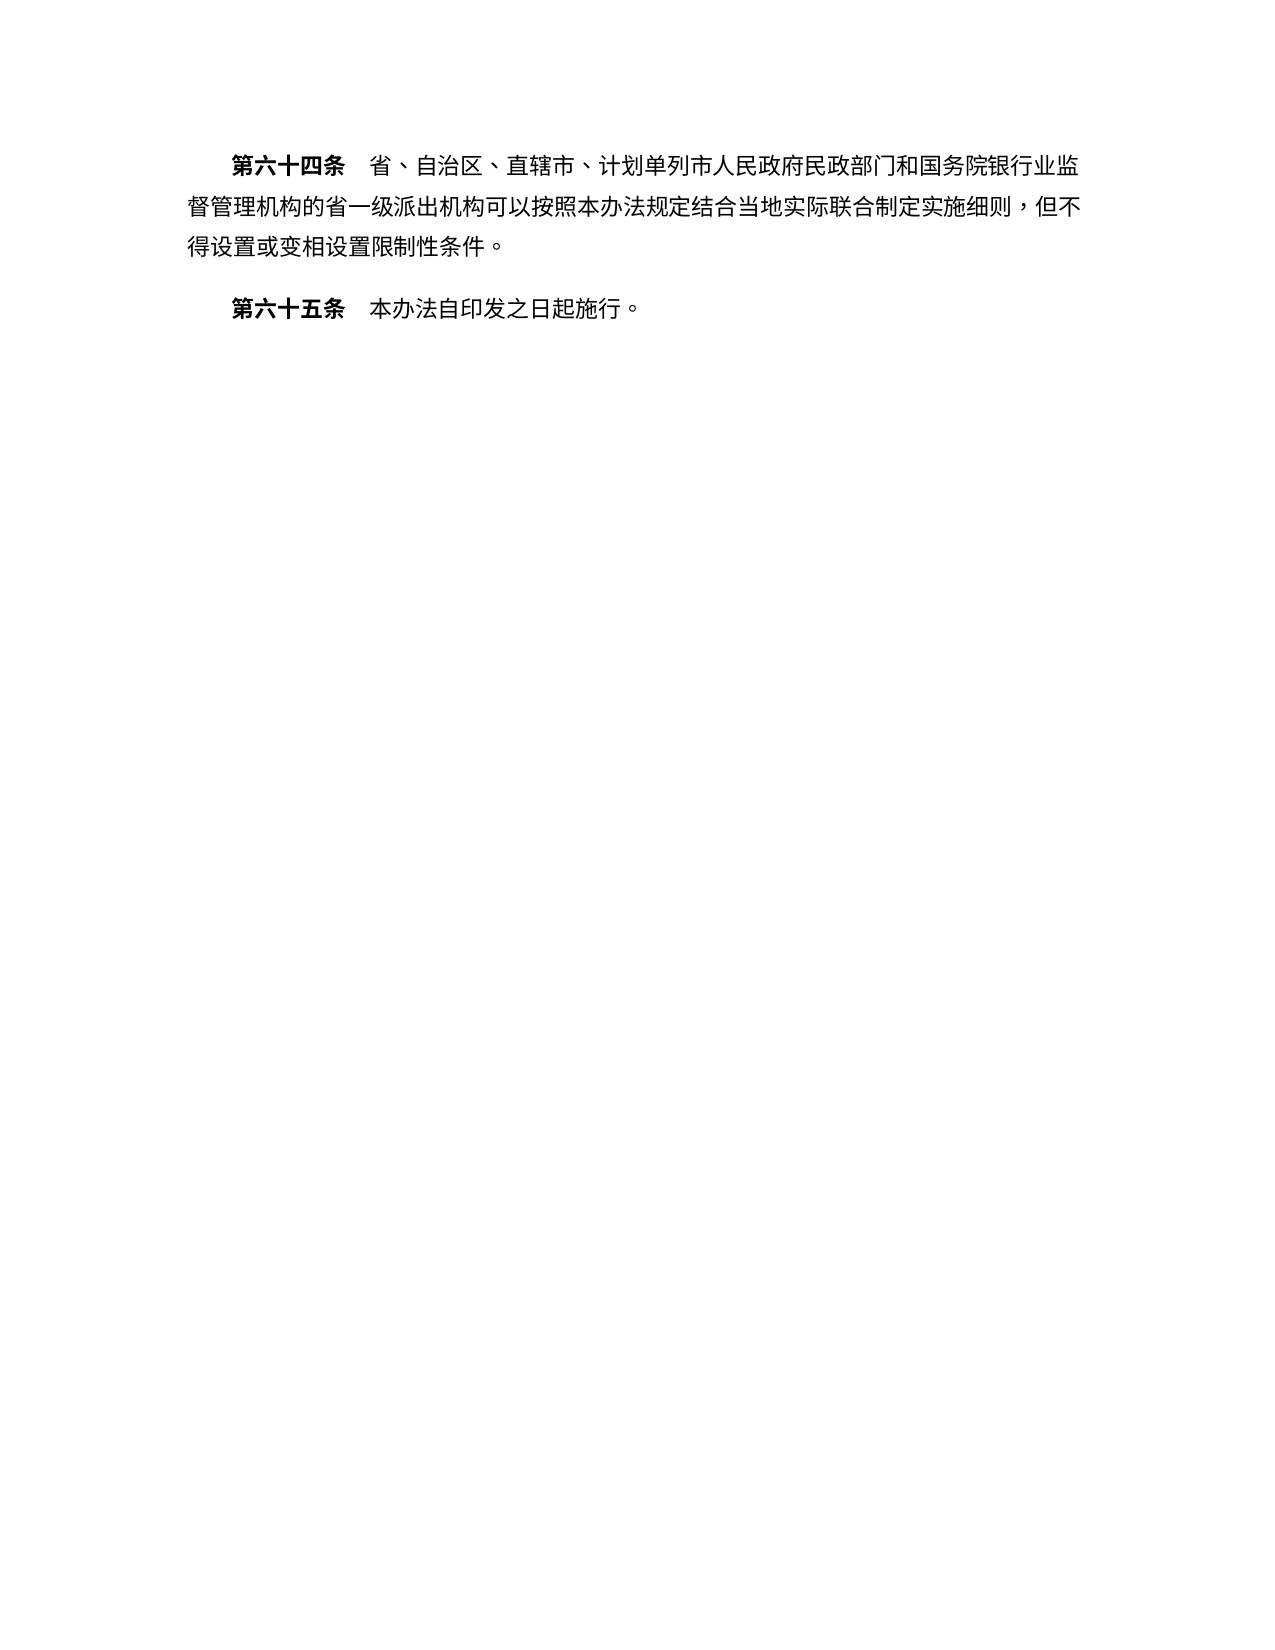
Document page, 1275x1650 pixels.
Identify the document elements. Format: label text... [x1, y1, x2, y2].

text 第六十四条 省、自治区、直辖市、计划单列市人民政府民政部门和国务院银行业监督管理机构的省一级派出机构可以按照本办法规定结合当地实际联合制定实施细则，但不得设置或变相设置限制性条件。 [187, 150, 1087, 262]
text 第六十五条 本办法自印发之日起施行。 [187, 293, 1087, 324]
